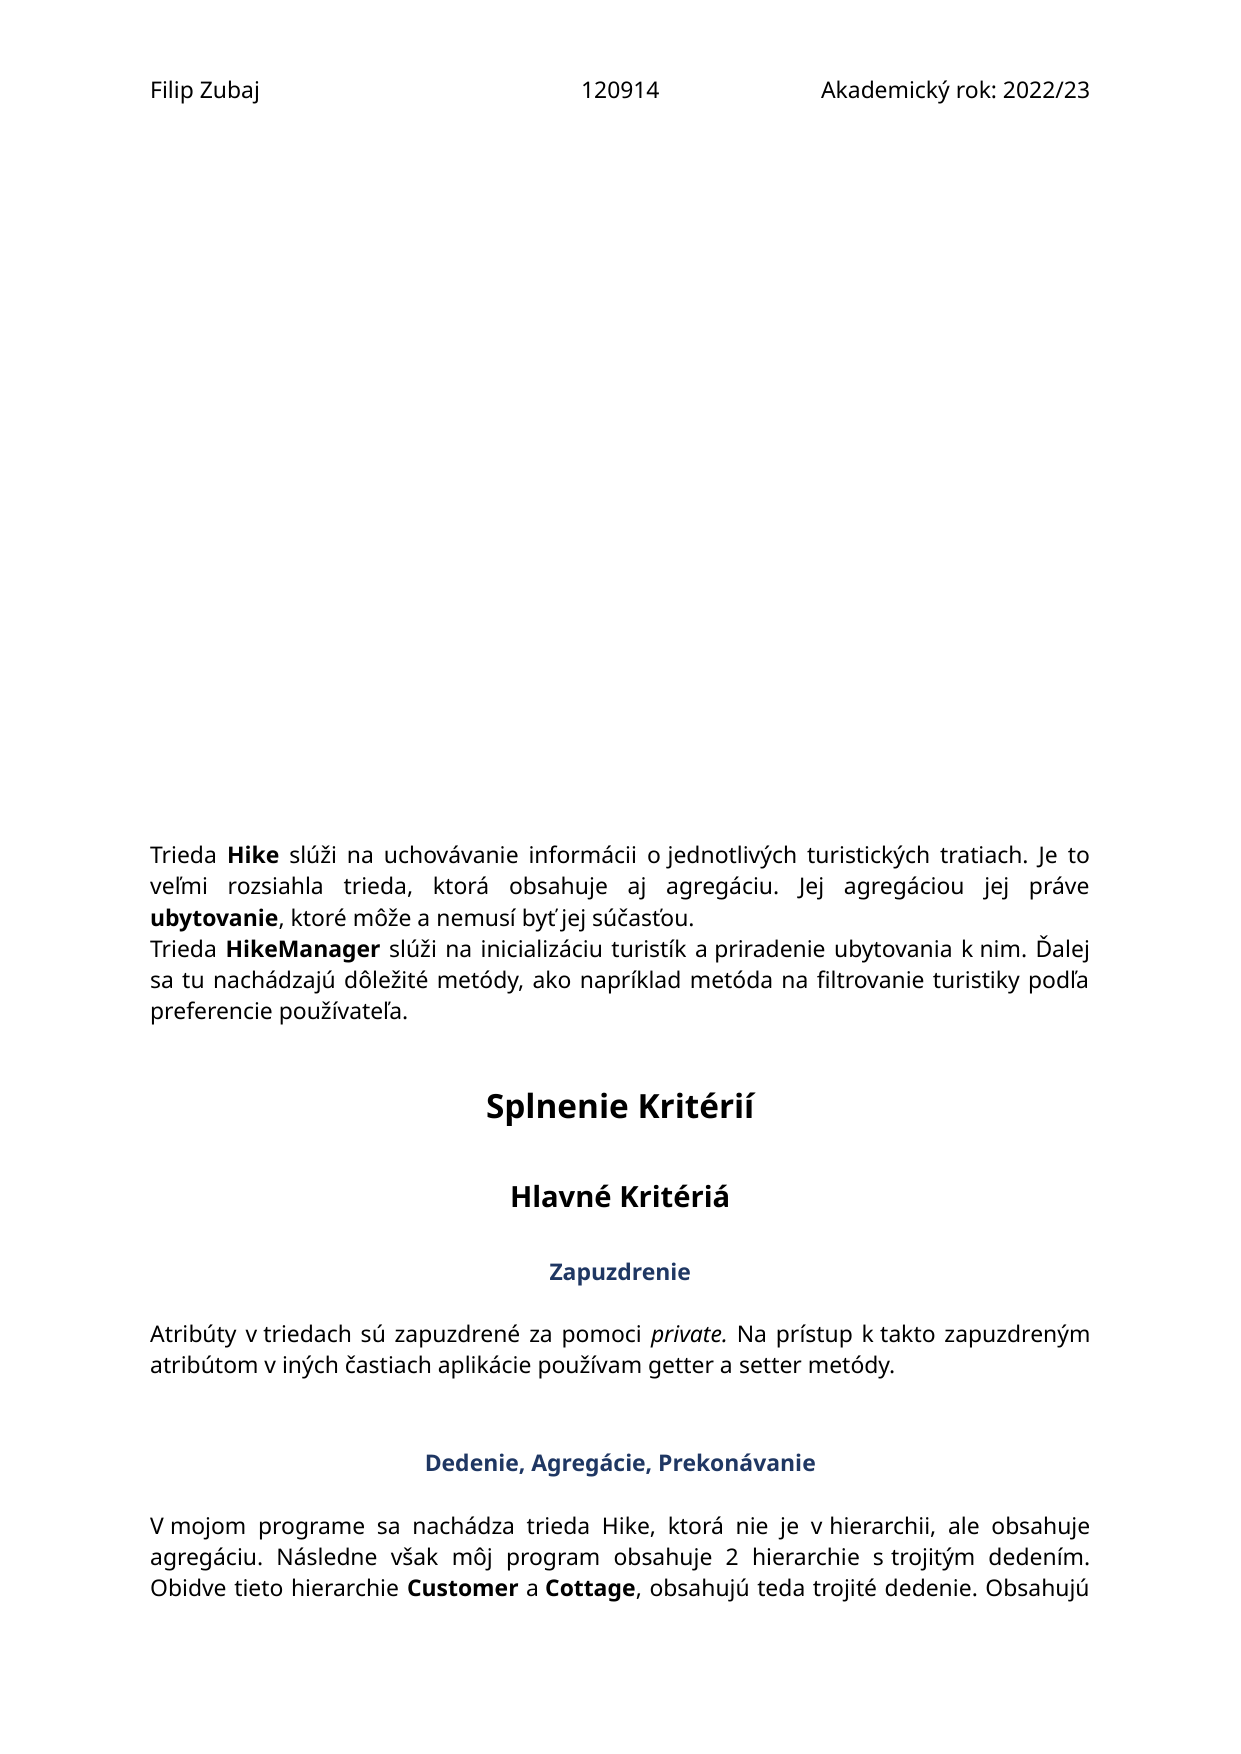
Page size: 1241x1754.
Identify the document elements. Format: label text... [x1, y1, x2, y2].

subtitle Zapuzdrenie [150, 1256, 1090, 1287]
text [150, 1510, 1090, 1603]
subtitle Hlavné Kritériá [150, 1176, 1090, 1216]
subtitle Splnenie Kritérií [150, 1083, 1090, 1128]
subtitle Dedenie, Agregácie, Prekonávanie [150, 1447, 1090, 1478]
text Trieda HikeManager slúži na inicializáciu turistík a priradenie ubytovania k nim. Ďalej sa tu nachádzajú dôležité metódy, ako napríklad metóda na filtrovanie turistiky podľa preferencie používateľa. [150, 933, 1090, 1027]
text Atribúty v triedach sú zapuzdrené za pomoci private. Na prístup k takto zapuzdreným atribútom v iných častiach aplikácie používam getter a setter metódy. [150, 1318, 1090, 1381]
text Trieda Hike slúži na uchovávanie informácii o jednotlivých turistických tratiach. Je to veľmi rozsiahla trieda, ktorá obsahuje aj agregáciu. Jej agregáciou jej práve ubytovanie, ktoré môže a nemusí byť jej súčasťou. [150, 839, 1090, 933]
